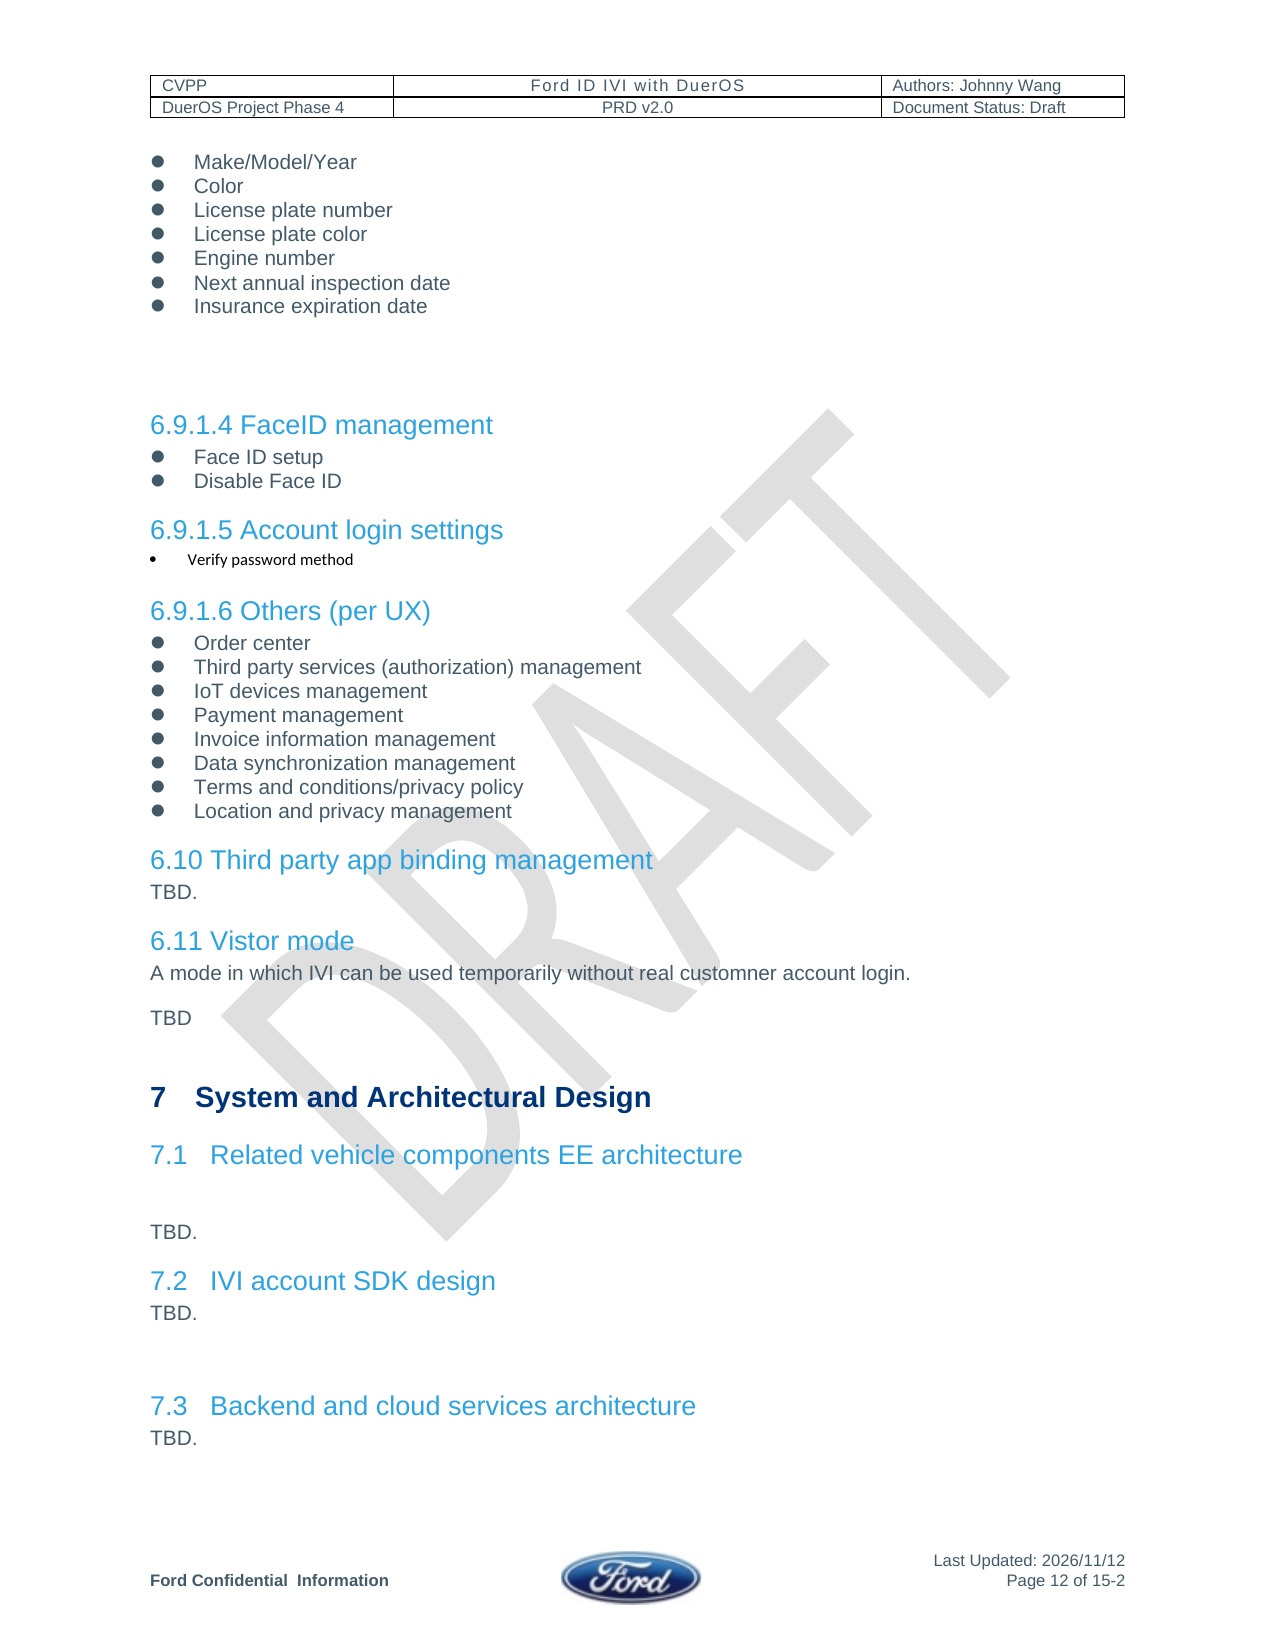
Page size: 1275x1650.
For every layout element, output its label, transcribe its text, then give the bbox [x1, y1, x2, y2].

list Next annual inspection date [150, 270, 1125, 294]
picture [560, 1551, 702, 1605]
subtitle IVI account SDK design [150, 1264, 1125, 1296]
list Color [150, 174, 1125, 198]
list Make/Model/Year [150, 150, 1125, 174]
list Verify password method [150, 550, 1125, 570]
subtitle Account login settings [150, 514, 1125, 545]
list Location and privacy management [150, 799, 1125, 823]
list IoT devices management [150, 679, 1125, 703]
list Disable Face ID [150, 469, 1125, 493]
list Terms and conditions/privacy policy [150, 775, 1125, 799]
subtitle Backend and cloud services architecture [150, 1390, 1125, 1421]
text TBD [150, 1006, 1125, 1029]
text TBD. [150, 1220, 1125, 1244]
list Face ID setup [150, 445, 1125, 469]
list Invoice information management [150, 727, 1125, 751]
subtitle Related vehicle components EE architecture [150, 1139, 1125, 1170]
subtitle Vistor mode [150, 925, 1125, 956]
list License plate number [150, 198, 1125, 222]
subtitle Third party app binding management [150, 844, 1125, 875]
list Payment management [150, 703, 1125, 727]
list Engine number [150, 246, 1125, 270]
list License plate color [150, 222, 1125, 246]
list Data synchronization management [150, 751, 1125, 775]
subtitle FaceID management [150, 409, 1125, 440]
text TBD. [150, 1300, 1125, 1324]
text TBD. [150, 880, 1125, 904]
text A mode in which IVI can be used temporarily without real customner account login. [150, 961, 1125, 985]
subtitle Others (per UX) [150, 595, 1125, 626]
list Third party services (authorization) management [150, 655, 1125, 679]
list Order center [150, 631, 1125, 655]
text TBD. [150, 1426, 1125, 1450]
subtitle System and Architectural Design [150, 1079, 1125, 1113]
list Insurance expiration date [150, 294, 1125, 318]
